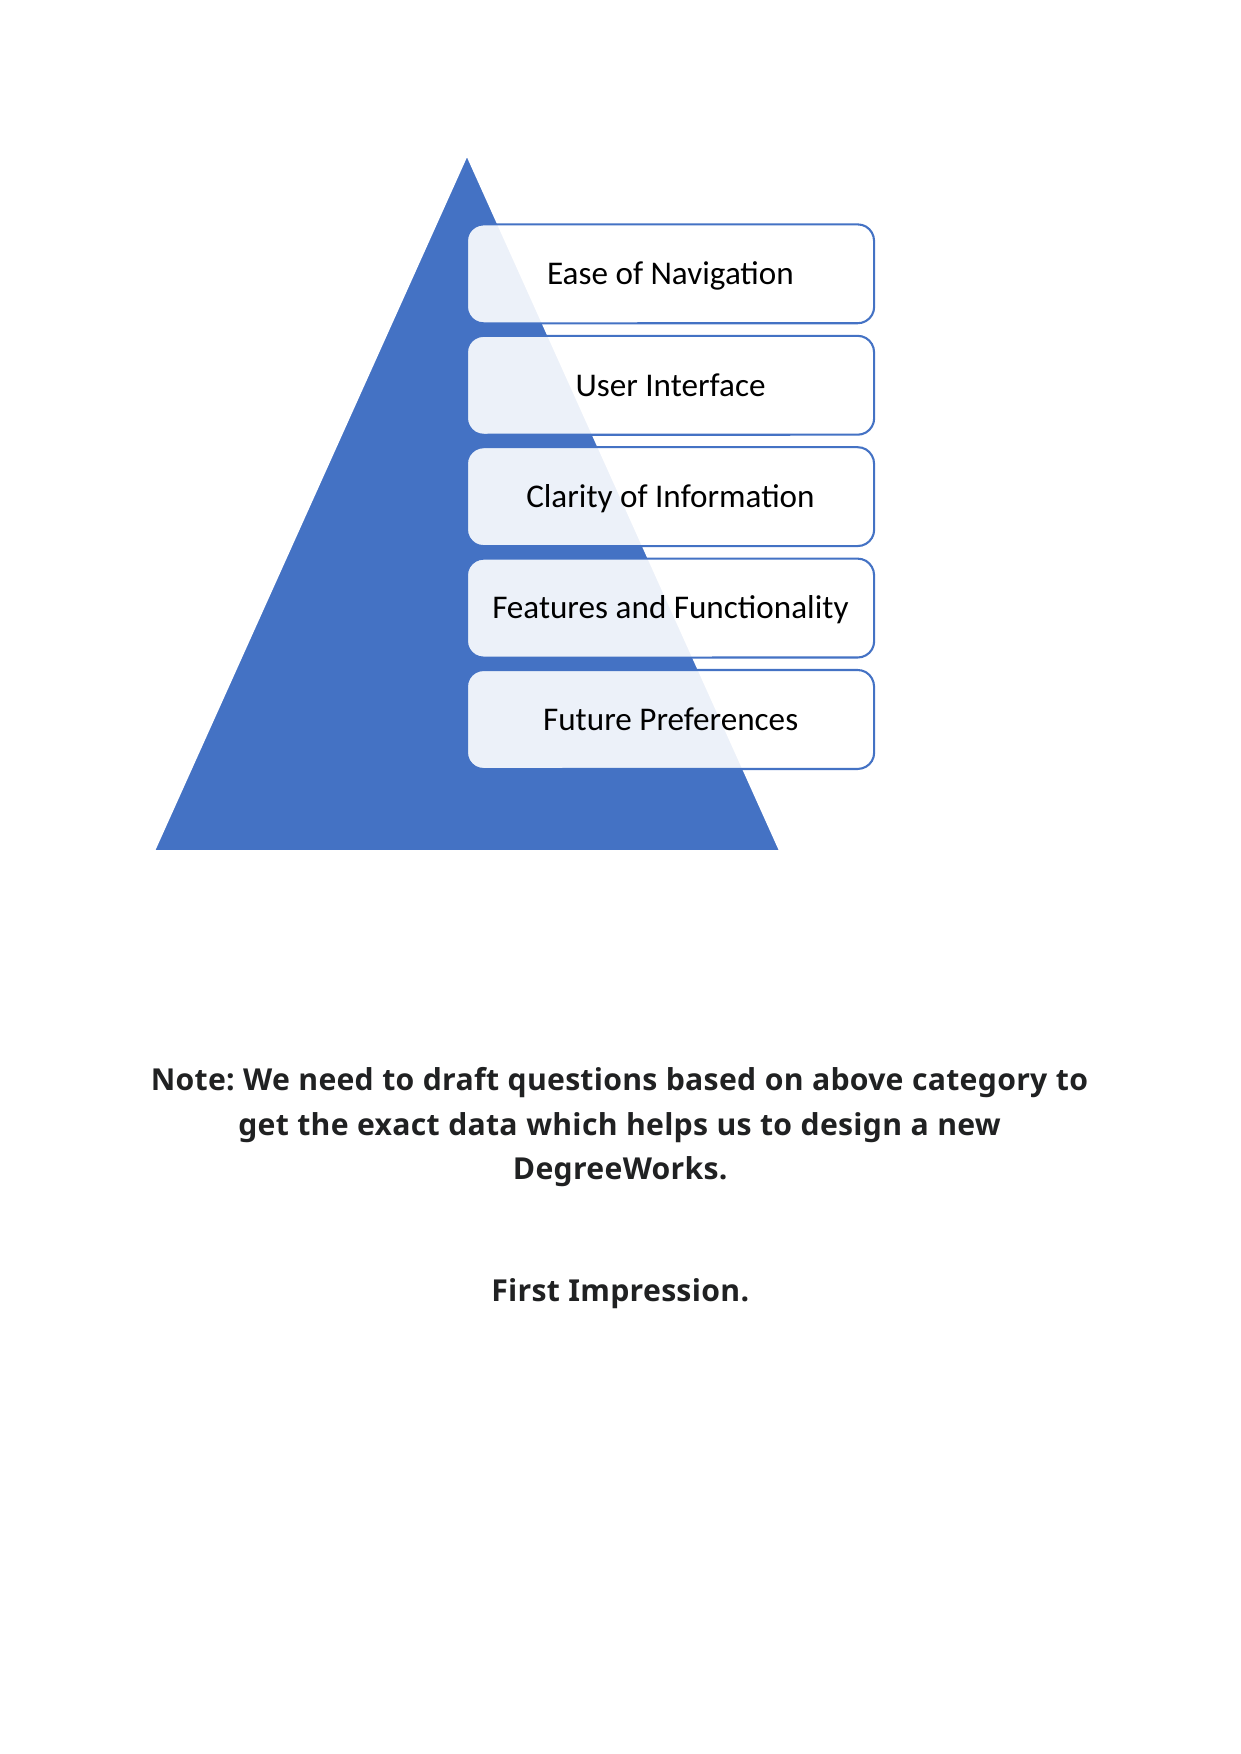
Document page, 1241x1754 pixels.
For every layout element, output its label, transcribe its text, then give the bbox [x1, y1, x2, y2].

text Note: We need to draft questions based on above category to get the exact data which helps us to design a new DegreeWorks. [150, 1058, 1090, 1188]
text First Impression. [150, 1269, 1090, 1310]
